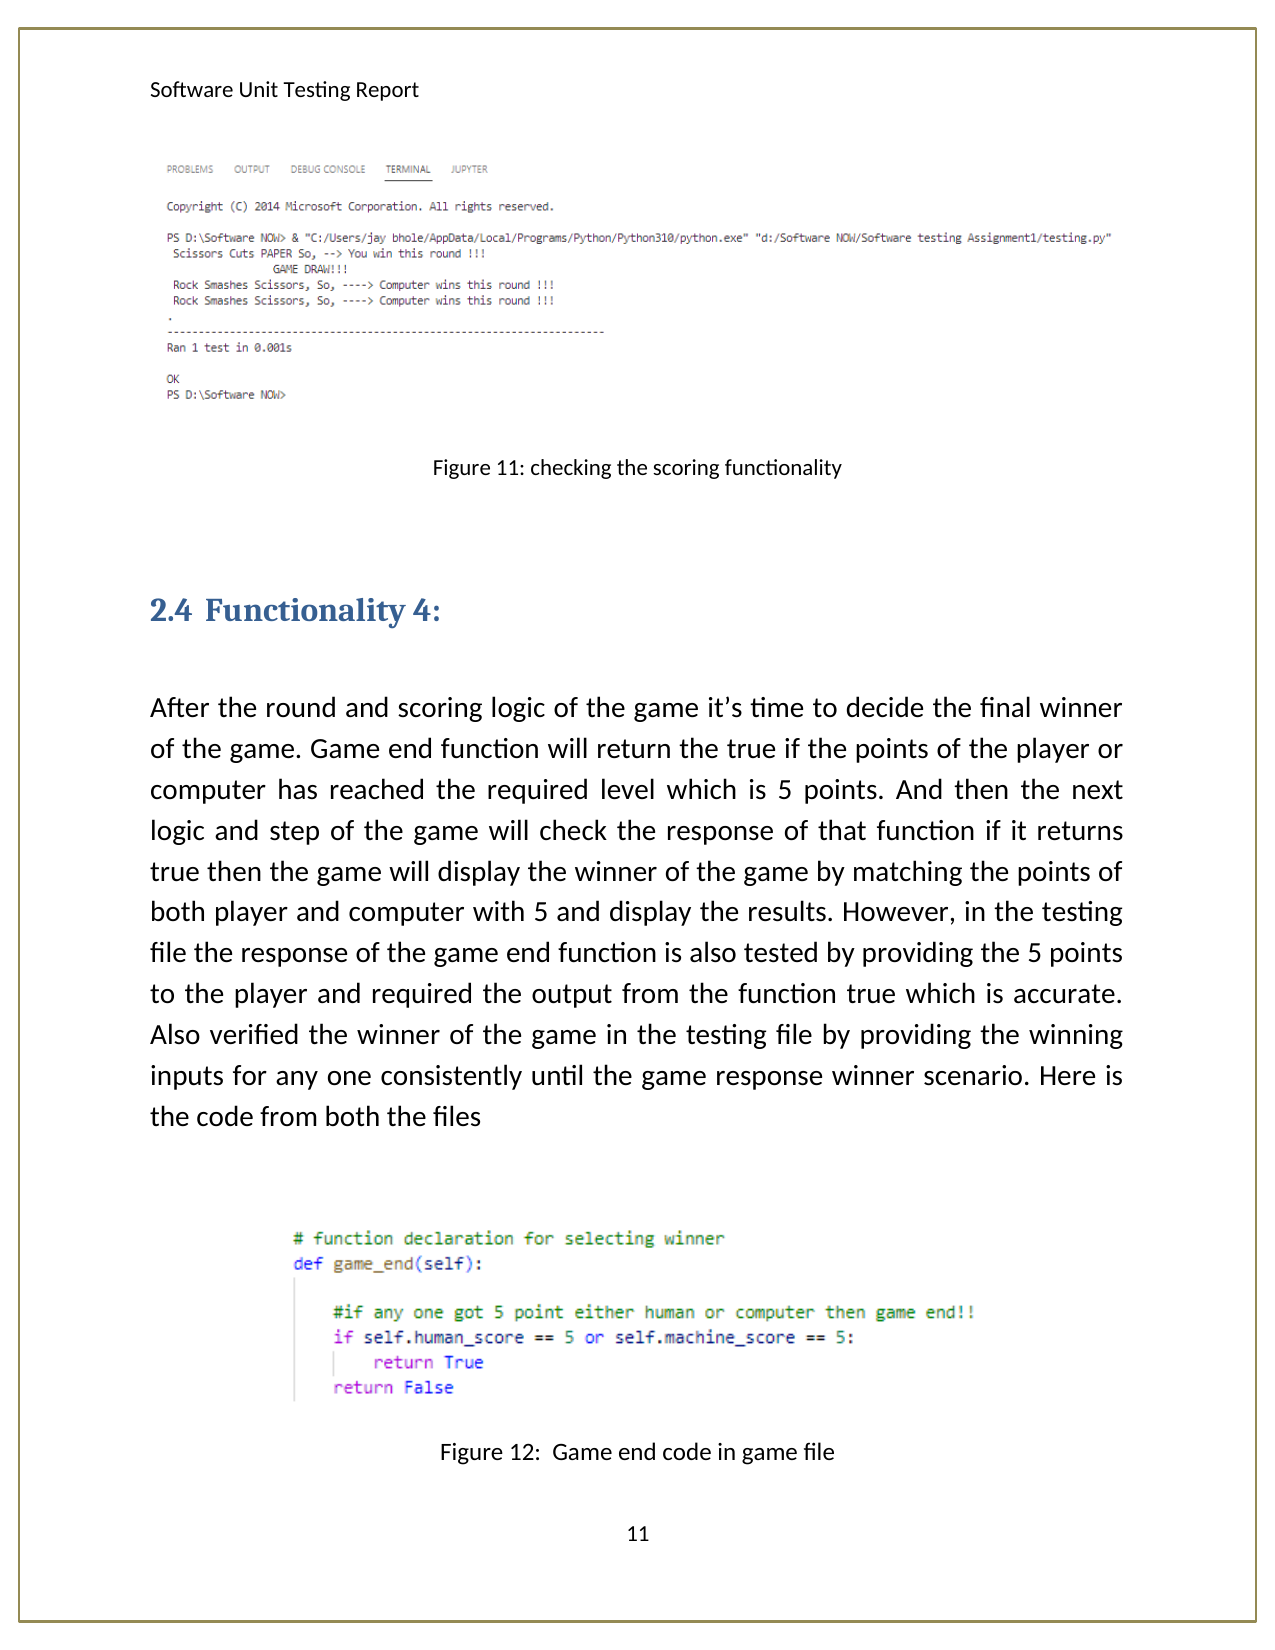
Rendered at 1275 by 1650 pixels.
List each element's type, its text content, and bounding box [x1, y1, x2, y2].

picture [265, 1215, 1011, 1422]
text Figure 11: checking the scoring functionality [150, 453, 1125, 482]
picture [150, 154, 1125, 450]
text Figure 12: Game end code in game file [150, 1436, 1125, 1467]
subtitle Functionality 4: [150, 592, 1125, 630]
text After the round and scoring logic of the game it’s time to decide the final winner of the game. Game end function will return the true if the points of the player or computer has reached the required level which is 5 points. And then the next logic and step of the game will check the response of that function if it returns true then the game will display the winner of the game by matching the points of both player and computer with 5 and display the results. However, in the testing file the response of the game end function is also tested by providing the 5 points to the player and required the output from the function true which is accurate. Also verified the winner of the game in the testing file by providing the winning inputs for any one consistently until the game response winner scenario. Here is the code from both the files [150, 689, 1125, 1134]
